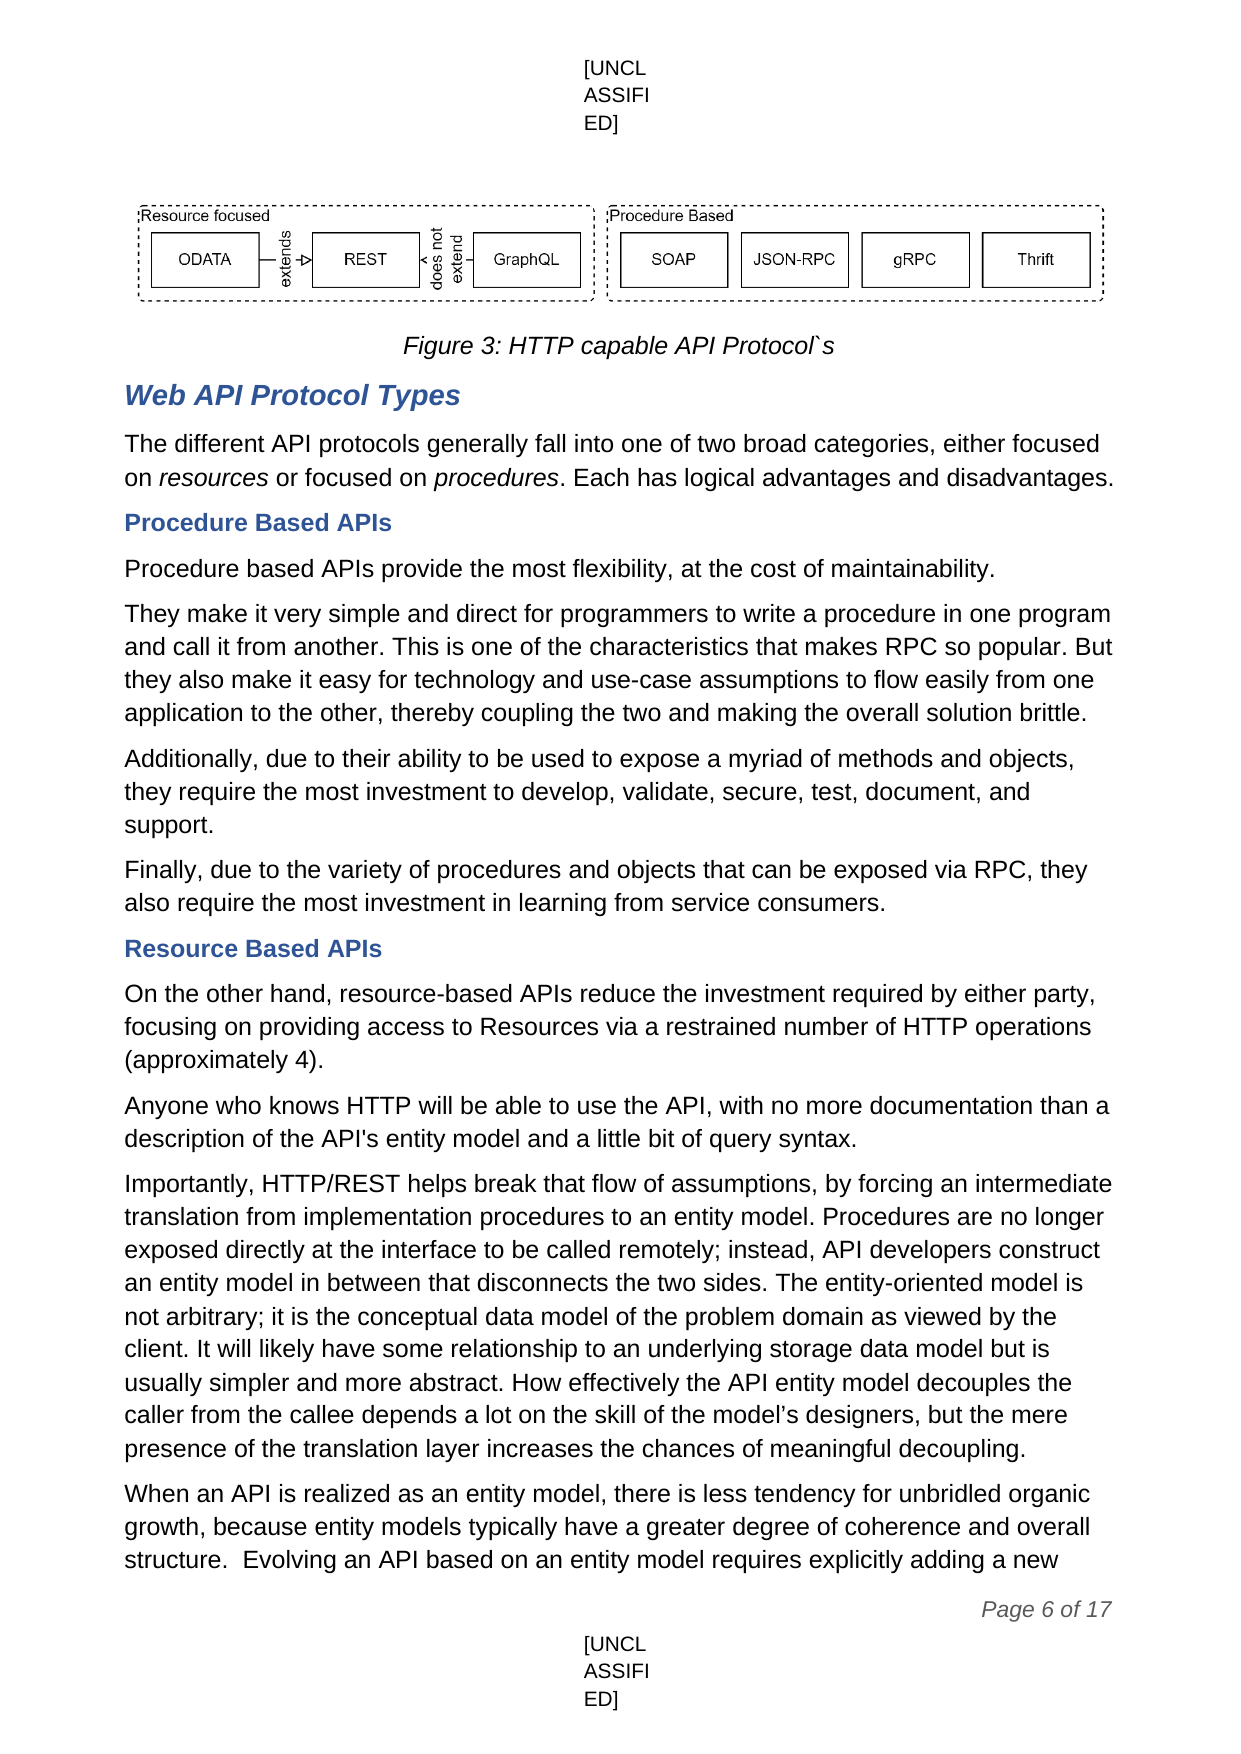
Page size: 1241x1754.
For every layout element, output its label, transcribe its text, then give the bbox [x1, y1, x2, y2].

text The different API protocols generally fall into one of two broad categories, either focused on resources or focused on procedures. Each has logical advantages and disadvantages. [124, 429, 1116, 491]
text Importantly, HTTP/REST helps break that flow of assumptions, by forcing an intermediate translation from implementation procedures to an entity model. Procedures are no longer exposed directly at the interface to be called remotely; instead, API developers construct an entity model in between that disconnects the two sides. The entity-oriented model is not arbitrary; it is the conceptual data model of the problem domain as viewed by the client. It will likely have some relationship to an underlying storage data model but is usually simpler and more abstract. How effectively the API entity model decouples the caller from the callee depends a lot on the skill of the model’s designers, but the mere presence of the translation layer increases the chances of meaningful decoupling. [124, 1169, 1116, 1462]
text Finally, due to the variety of procedures and objects that can be exposed via RPC, they also require the most investment in learning from service consumers. [124, 855, 1116, 917]
text On the other hand, resource-based APIs reduce the investment required by either party, focusing on providing access to Resources via a restrained number of HTTP operations (approximately 4). [124, 979, 1116, 1074]
subtitle Resource Based APIs [124, 934, 1116, 962]
picture [124, 192, 1117, 315]
text They make it very simple and direct for programmers to write a procedure in one program and call it from another. This is one of the characteristics that makes RPC so popular. But they also make it easy for technology and use-case assumptions to flow easily from one application to the other, thereby coupling the two and making the overall solution brittle. [124, 599, 1116, 727]
text Additionally, due to their ability to be used to expose a myriad of methods and objects, they require the most investment to develop, validate, secure, test, document, and support. [124, 744, 1116, 838]
text Procedure based APIs provide the most flexibility, at the cost of maintainability. [124, 553, 1116, 582]
subtitle Web API Protocol Types [124, 378, 1116, 412]
text Anyone who knows HTTP will be able to use the API, with no more documentation than a description of the API's entity model and a little bit of query syntax. [124, 1091, 1116, 1153]
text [124, 1479, 1116, 1574]
subtitle Procedure Based APIs [124, 508, 1116, 537]
